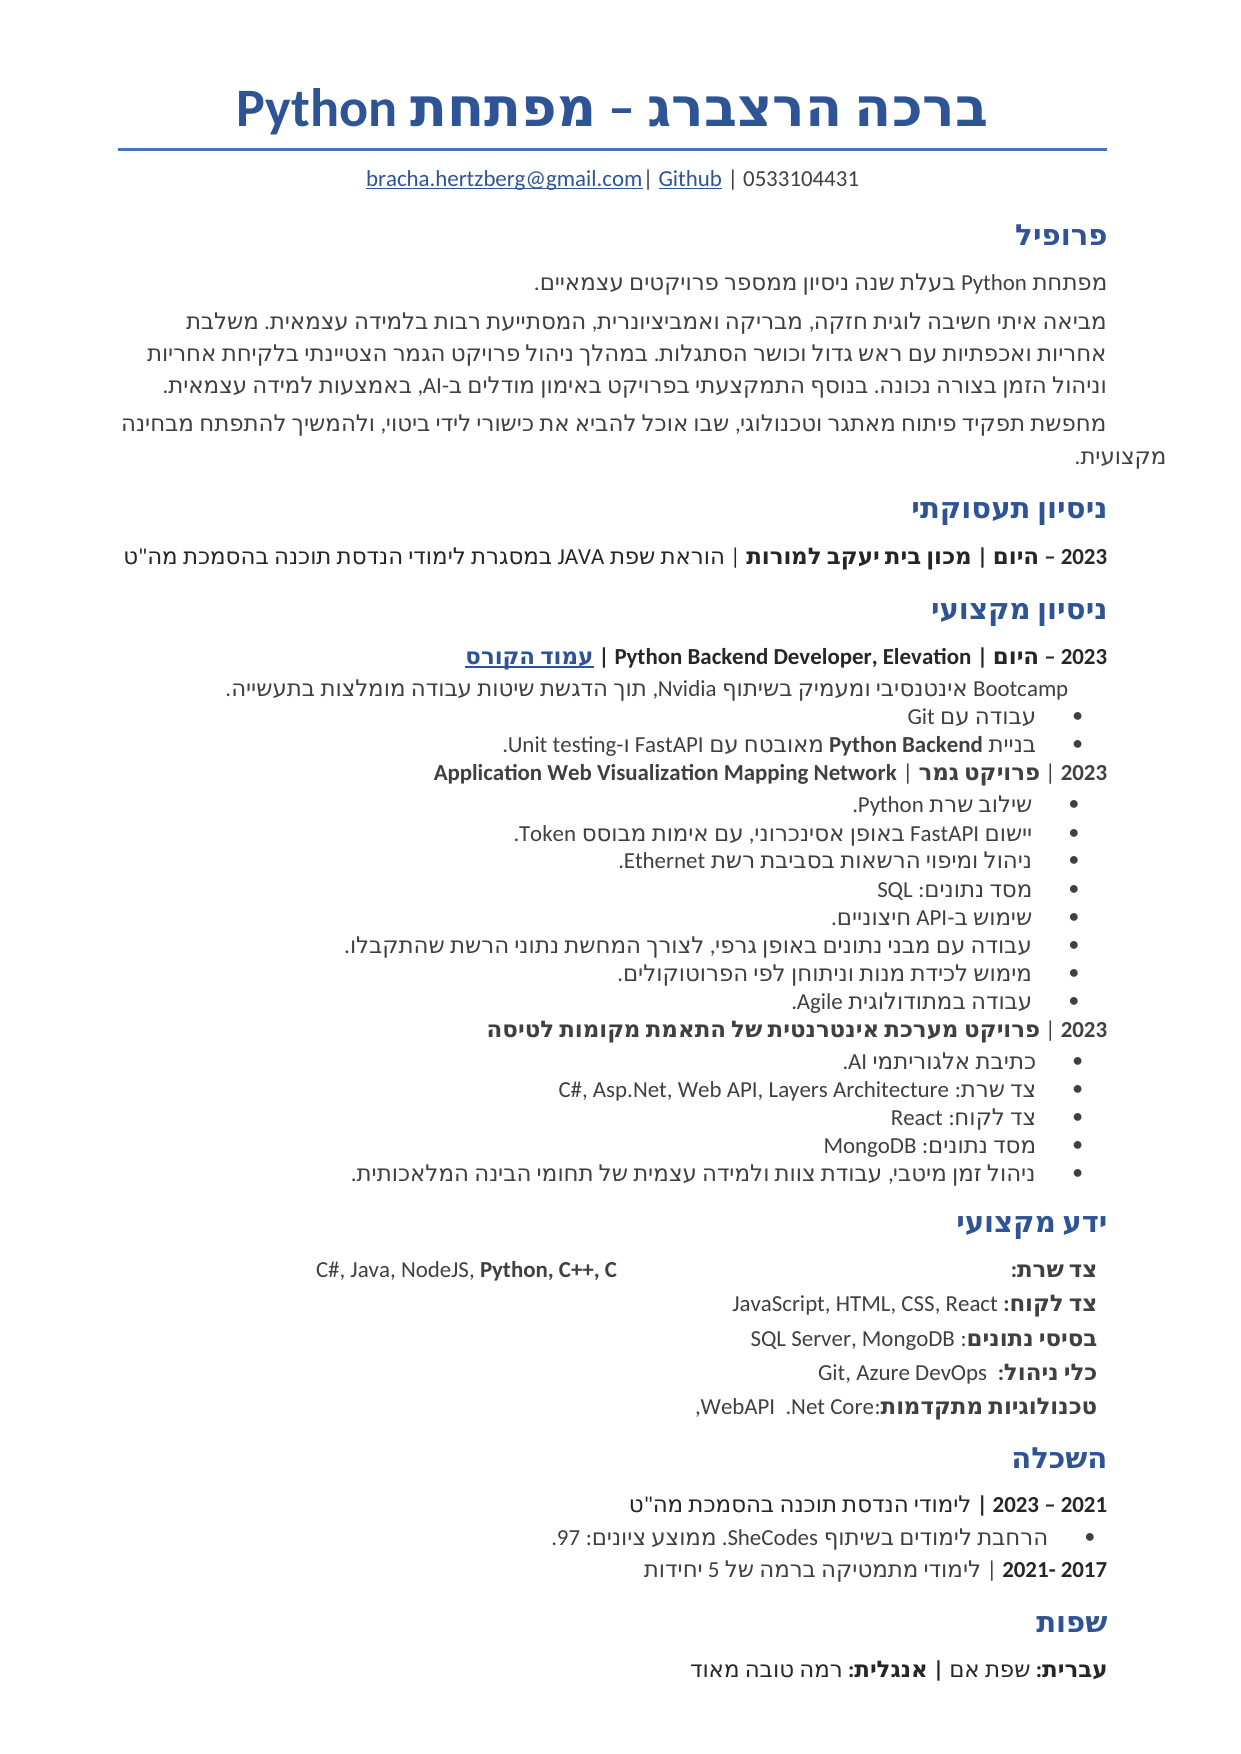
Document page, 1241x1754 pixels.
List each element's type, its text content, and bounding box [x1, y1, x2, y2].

subtitle 2021 – 2023 | לימודי הנדסת תוכנה בהסמכת מה"ט [118, 1490, 1107, 1518]
text מחפשת תפקיד פיתוח מאתגר וטכנולוגי, שבו אוכל להביא את כישורי לידי ביטוי, ולהמשיך להתפתח מבחינה מקצועית. [118, 409, 1166, 470]
text 0533104431 | bracha.hertzberg@gmail.com| Github [118, 164, 1107, 192]
list מסד נתונים: MongoDB [118, 1131, 1074, 1159]
text 2017 -2021 | לימודי מתמטיקה ברמה של 5 יחידות [118, 1555, 1107, 1583]
subtitle ניסיון מקצועי [118, 591, 1107, 626]
list ניהול ומיפוי הרשאות בסביבת רשת Ethernet. [118, 847, 1070, 875]
list הרחבת לימודים בשיתוף SheCodes. ממוצע ציונים: 97. [118, 1523, 1086, 1551]
list שילוב שרת Python. [118, 791, 1070, 819]
text צד לקוח: JavaScript, HTML, CSS, React [118, 1289, 1097, 1317]
text צד שרת: C#, Java, NodeJS, Python, C++, C Python Python Python , Python, C++, C [118, 1255, 1097, 1283]
list בניית Python Backend מאובטח עם FastAPI ו-Unit testing. [118, 730, 1074, 758]
list ניהול זמן מיטבי, עבודת צוות ולמידה עצמית של תחומי הבינה המלאכותית. [118, 1159, 1074, 1187]
text טכנולוגיות מתקדמות:WebAPI .Net Core, [118, 1392, 1097, 1420]
text 2023 | פרויקט גמר | Application Web Visualization Mapping Network [118, 758, 1107, 786]
subtitle 2023 – היום | מכון בית יעקב למורות | הוראת שפת JAVA במסגרת לימודי הנדסת תוכנה בהסמכת מה"ט [118, 542, 1107, 570]
list צד לקוח: React [118, 1103, 1074, 1131]
list מימוש לכידת מנות וניתוחן לפי הפרוטוקולים. [118, 959, 1070, 987]
subtitle 2023 – היום | Python Backend Developer, Elevation | עמוד הקורס [118, 642, 1107, 670]
text מביאה איתי חשיבה לוגית חזקה, מבריקה ואמביציונרית, המסתייעת רבות בלמידה עצמאית. משלבת אחריות ואכפתיות עם ראש גדול וכושר הסתגלות. במהלך ניהול פרויקט הגמר הצטיינתי בלקיחת אחריות וניהול הזמן בצורה נכונה. בנוסף התמקצעתי בפרויקט באימון מודלים ב-AI, באמצעות למידה עצמאית. [118, 307, 1107, 399]
list כתיבת אלגוריתמי AI. [118, 1047, 1074, 1075]
subtitle ניסיון תעסוקתי [118, 491, 1107, 526]
list יישום FastAPI באופן אסינכרוני, עם אימות מבוסס Token. [118, 819, 1070, 847]
subtitle ידע מקצועי [118, 1204, 1107, 1239]
title ברכה הרצברג – מפתחת Python [118, 74, 1107, 148]
subtitle פרופיל [118, 217, 1107, 253]
text בסיסי נתונים: SQL Server, MongoDB [118, 1324, 1097, 1352]
list עבודה עם Git [118, 702, 1074, 730]
subtitle שפות [118, 1604, 1107, 1639]
text 2023 | פרויקט מערכת אינטרנטית של התאמת מקומות לטיסה [118, 1015, 1107, 1043]
subtitle עברית: שפת אם | אנגלית: רמה טובה מאוד [118, 1655, 1107, 1683]
list מסד נתונים: SQL [118, 875, 1070, 903]
list שימוש ב-API חיצוניים. [118, 903, 1070, 931]
list עבודה במתודולוגית Agile. [118, 987, 1070, 1015]
list צד שרת: C#, Asp.Net, Web API, Layers Architecture [118, 1075, 1074, 1103]
text מפתחת Python בעלת שנה ניסיון ממספר פרויקטים עצמאיים. [118, 268, 1107, 296]
text Bootcamp אינטנסיבי ומעמיק בשיתוף Nvidia, תוך הדגשת שיטות עבודה מומלצות בתעשייה. [118, 674, 1074, 702]
text כלי ניהול: Git, Azure DevOps [118, 1358, 1097, 1386]
list עבודה עם מבני נתונים באופן גרפי, לצורך המחשת נתוני הרשת שהתקבלו. [118, 931, 1070, 959]
